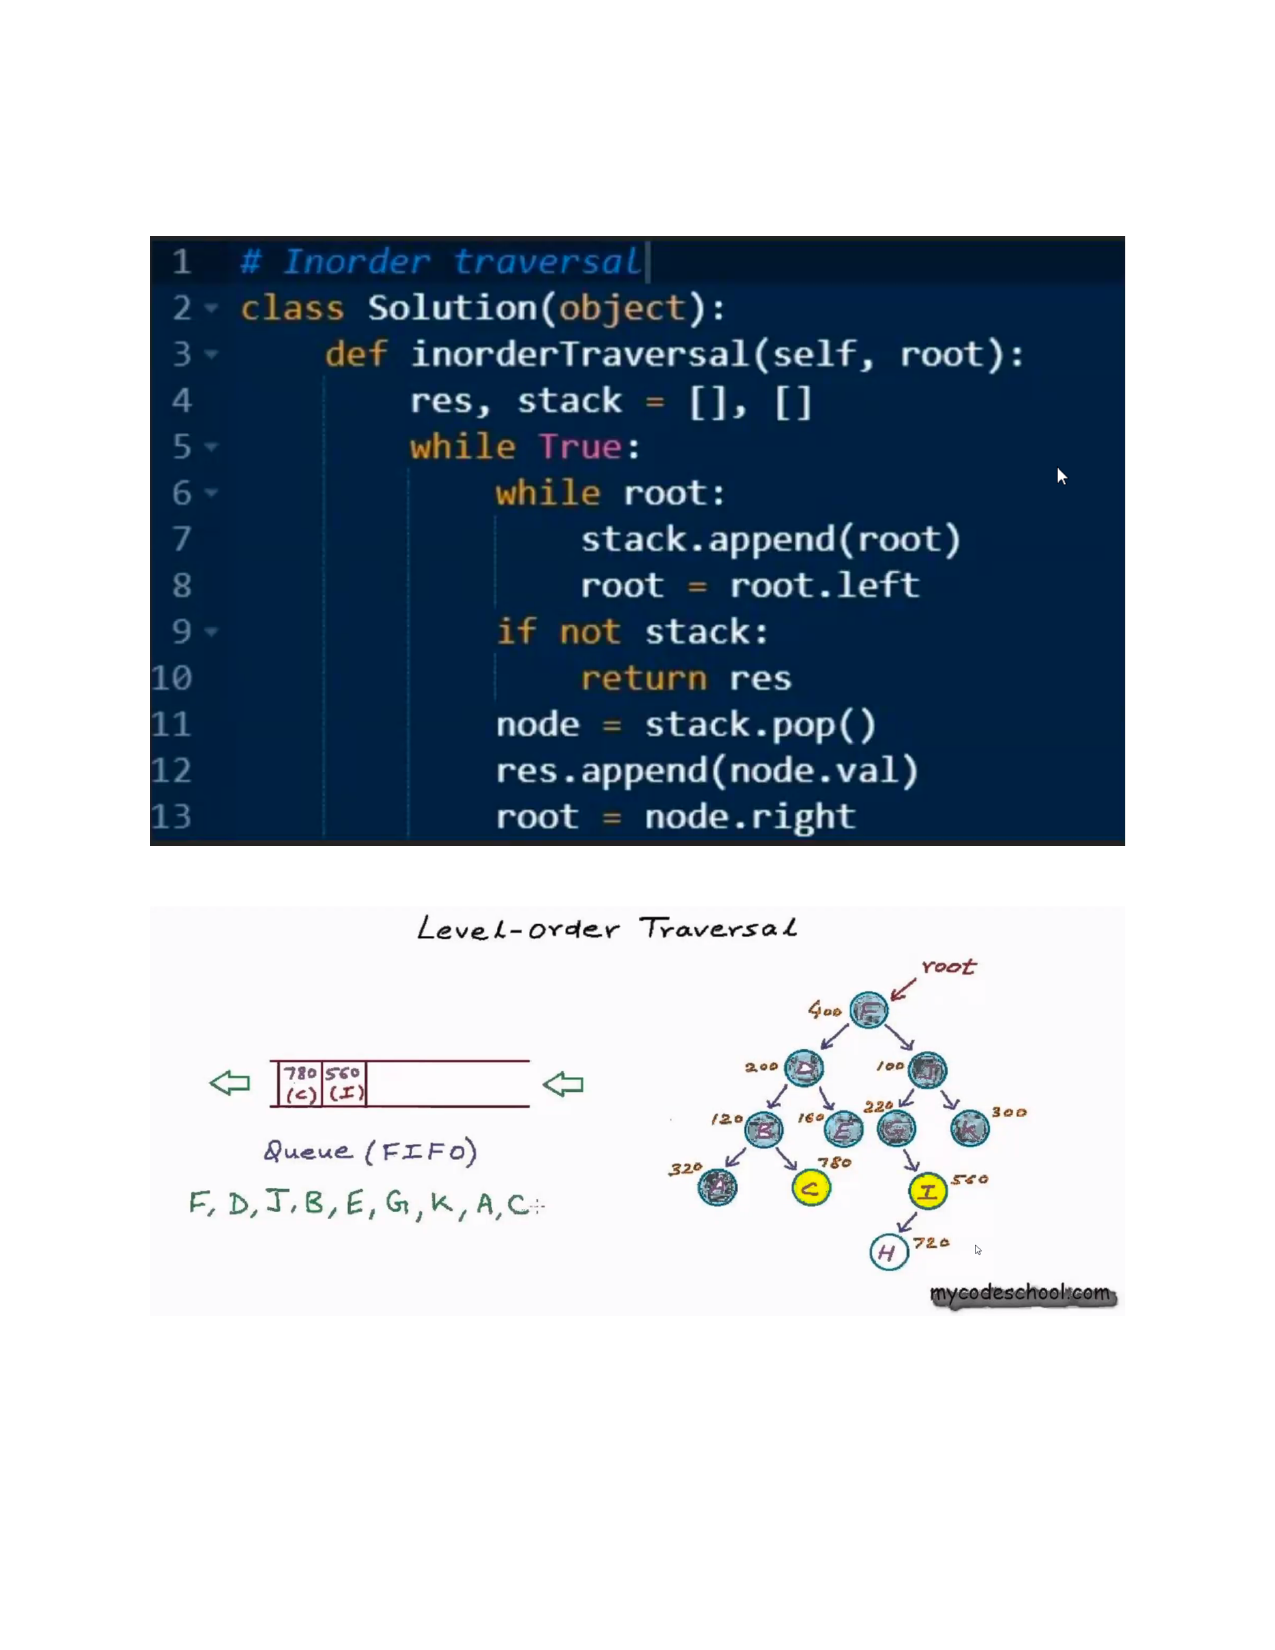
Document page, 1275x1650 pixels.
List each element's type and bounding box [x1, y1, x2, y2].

picture [150, 236, 1125, 846]
picture [150, 906, 1125, 1316]
